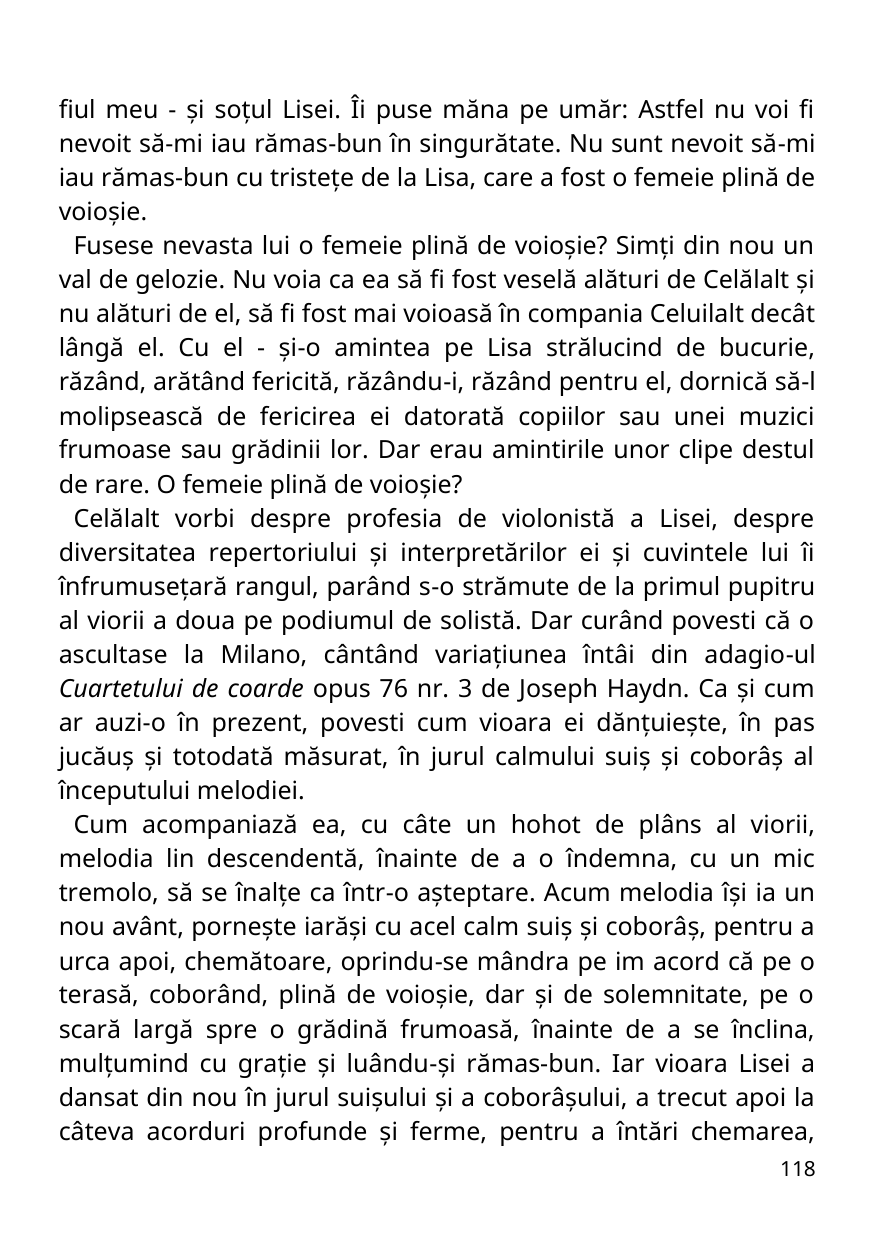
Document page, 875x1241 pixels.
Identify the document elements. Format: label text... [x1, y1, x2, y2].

text Fusese nevasta lui o femeie plină de voioşie? Simţi din nou un val de gelozie. Nu voia ca ea să fi fost veselă alături de Celălalt şi nu alături de el, să fi fost mai voioasă în compania Celuilalt decât lângă el. Cu el - şi-o amintea pe Lisa strălucind de bucurie, răzând, arătând fericită, răzându-i, răzând pentru el, dornică să-l molipsească de fericirea ei datorată copiilor sau unei muzici frumoase sau grădinii lor. Dar erau amintirile unor clipe destul de rare. O femeie plină de voioşie? [58, 228, 816, 500]
text Celălalt vorbi despre profesia de violonistă a Lisei, despre diversitatea repertoriului şi interpretărilor ei şi cuvintele lui îi înfrumuseţară rangul, parând s-o strămute de la primul pupitru al viorii a doua pe podiumul de solistă. Dar curând povesti că o ascultase la Milano, cântând variaţiunea întâi din adagio-ul Cuartetului de coarde opus 76 nr. 3 de Joseph Haydn. Ca şi cum ar auzi-o în prezent, povesti cum vioara ei dănţuieşte, în pas jucăuş şi totodată măsurat, în jurul calmului suiş şi coborâş al începutului melodiei. [58, 500, 816, 807]
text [58, 807, 816, 1147]
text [58, 92, 816, 228]
